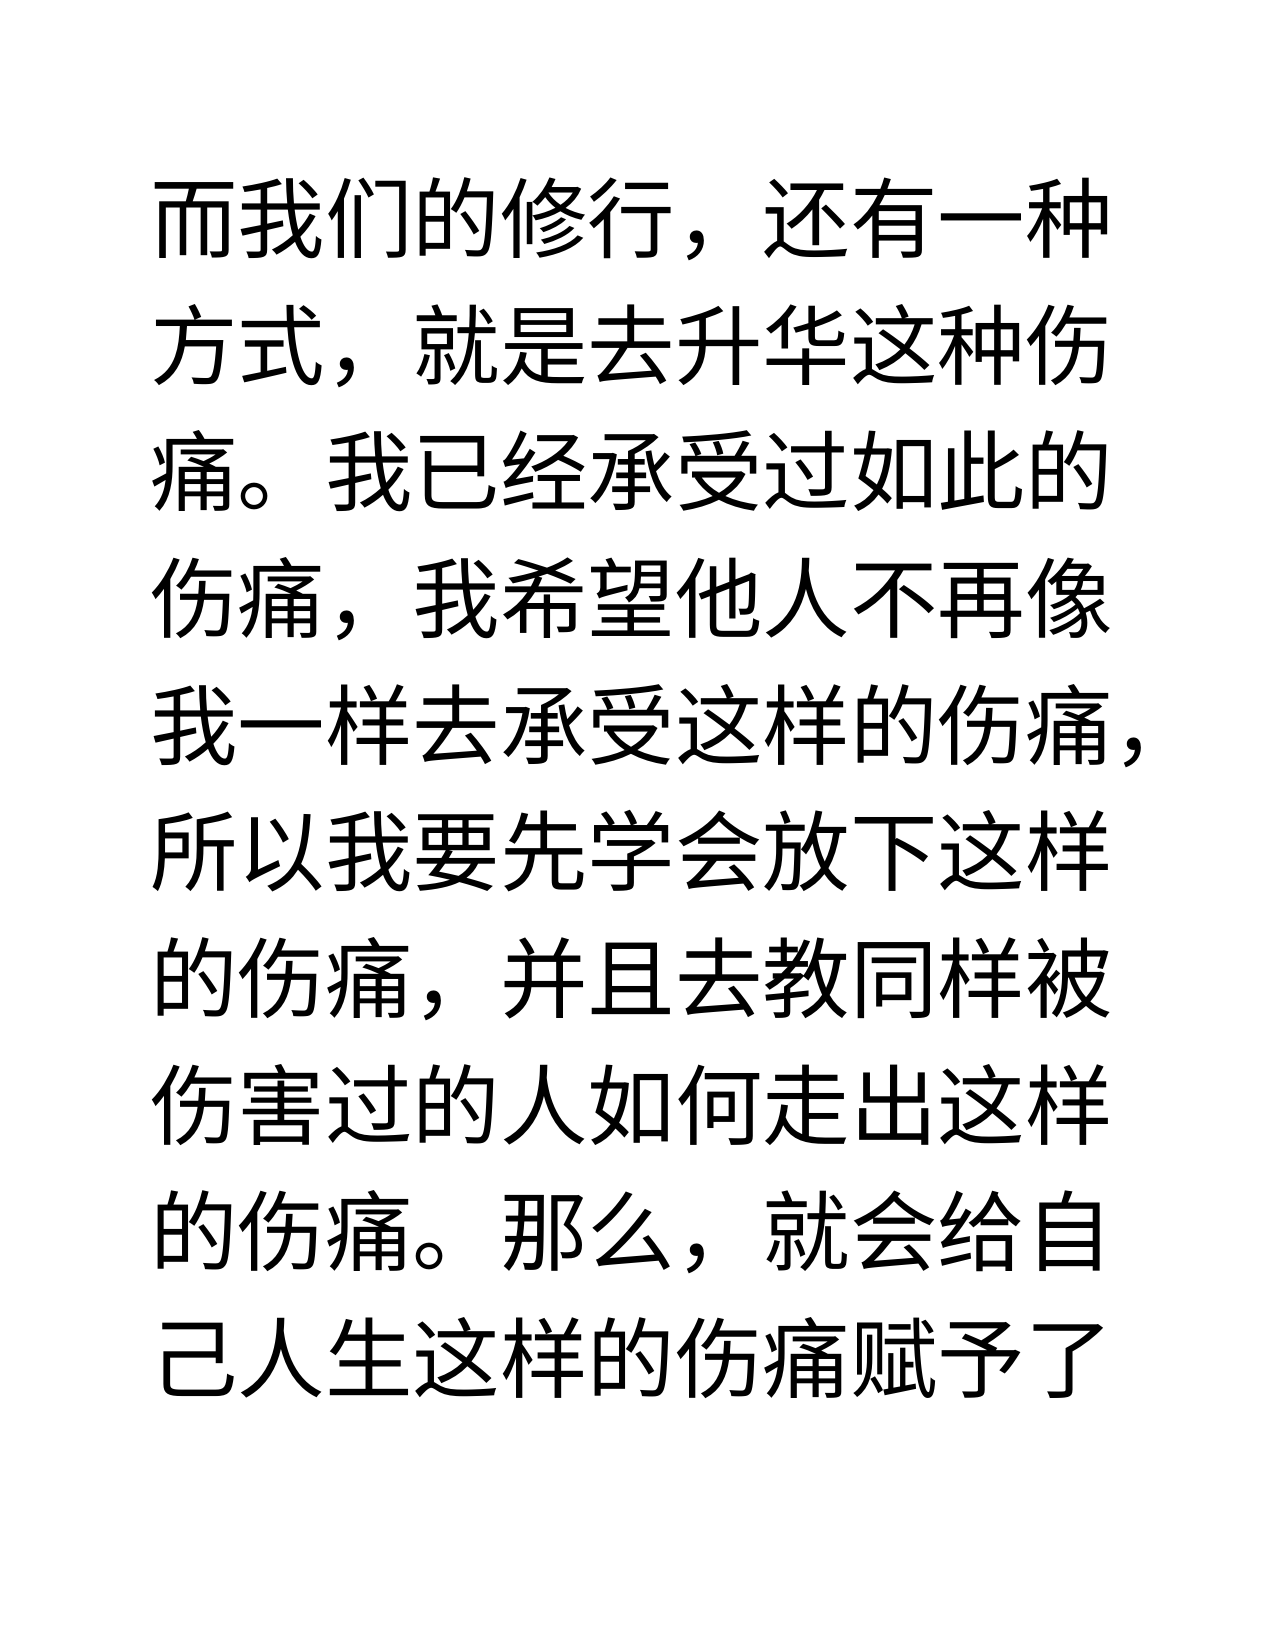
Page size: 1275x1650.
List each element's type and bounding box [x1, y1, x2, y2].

text [150, 150, 1125, 1417]
